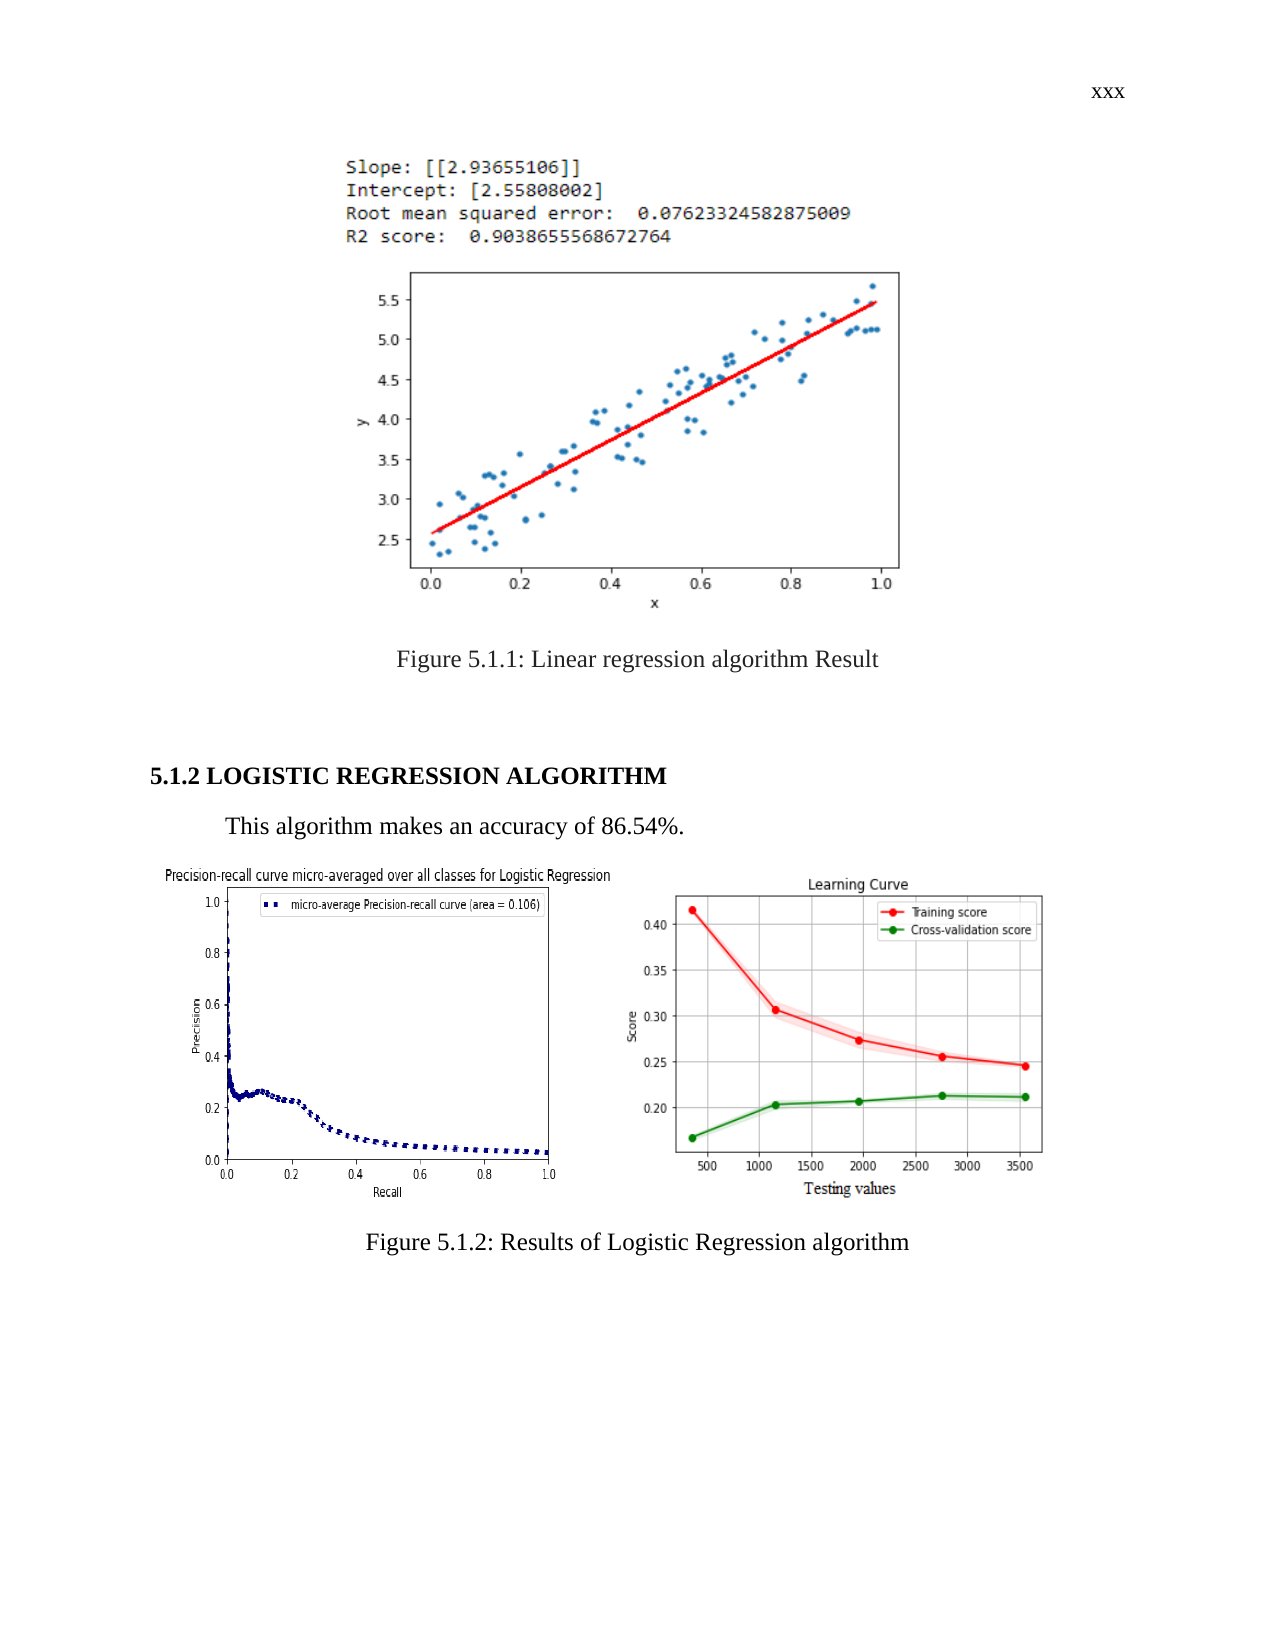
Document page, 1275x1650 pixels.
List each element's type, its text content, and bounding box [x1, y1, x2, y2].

picture [150, 860, 618, 1207]
text Figure 5.1.2: Results of Logistic Regression algorithm [150, 1227, 1125, 1256]
picture [624, 865, 1081, 1207]
picture [327, 150, 948, 623]
text This algorithm makes an accuracy of 86.54%. [150, 811, 1125, 840]
text Figure 5.1.1: Linear regression algorithm Result [150, 644, 1125, 672]
text 5.1.2 LOGISTIC REGRESSION ALGORITHM [150, 761, 1125, 790]
